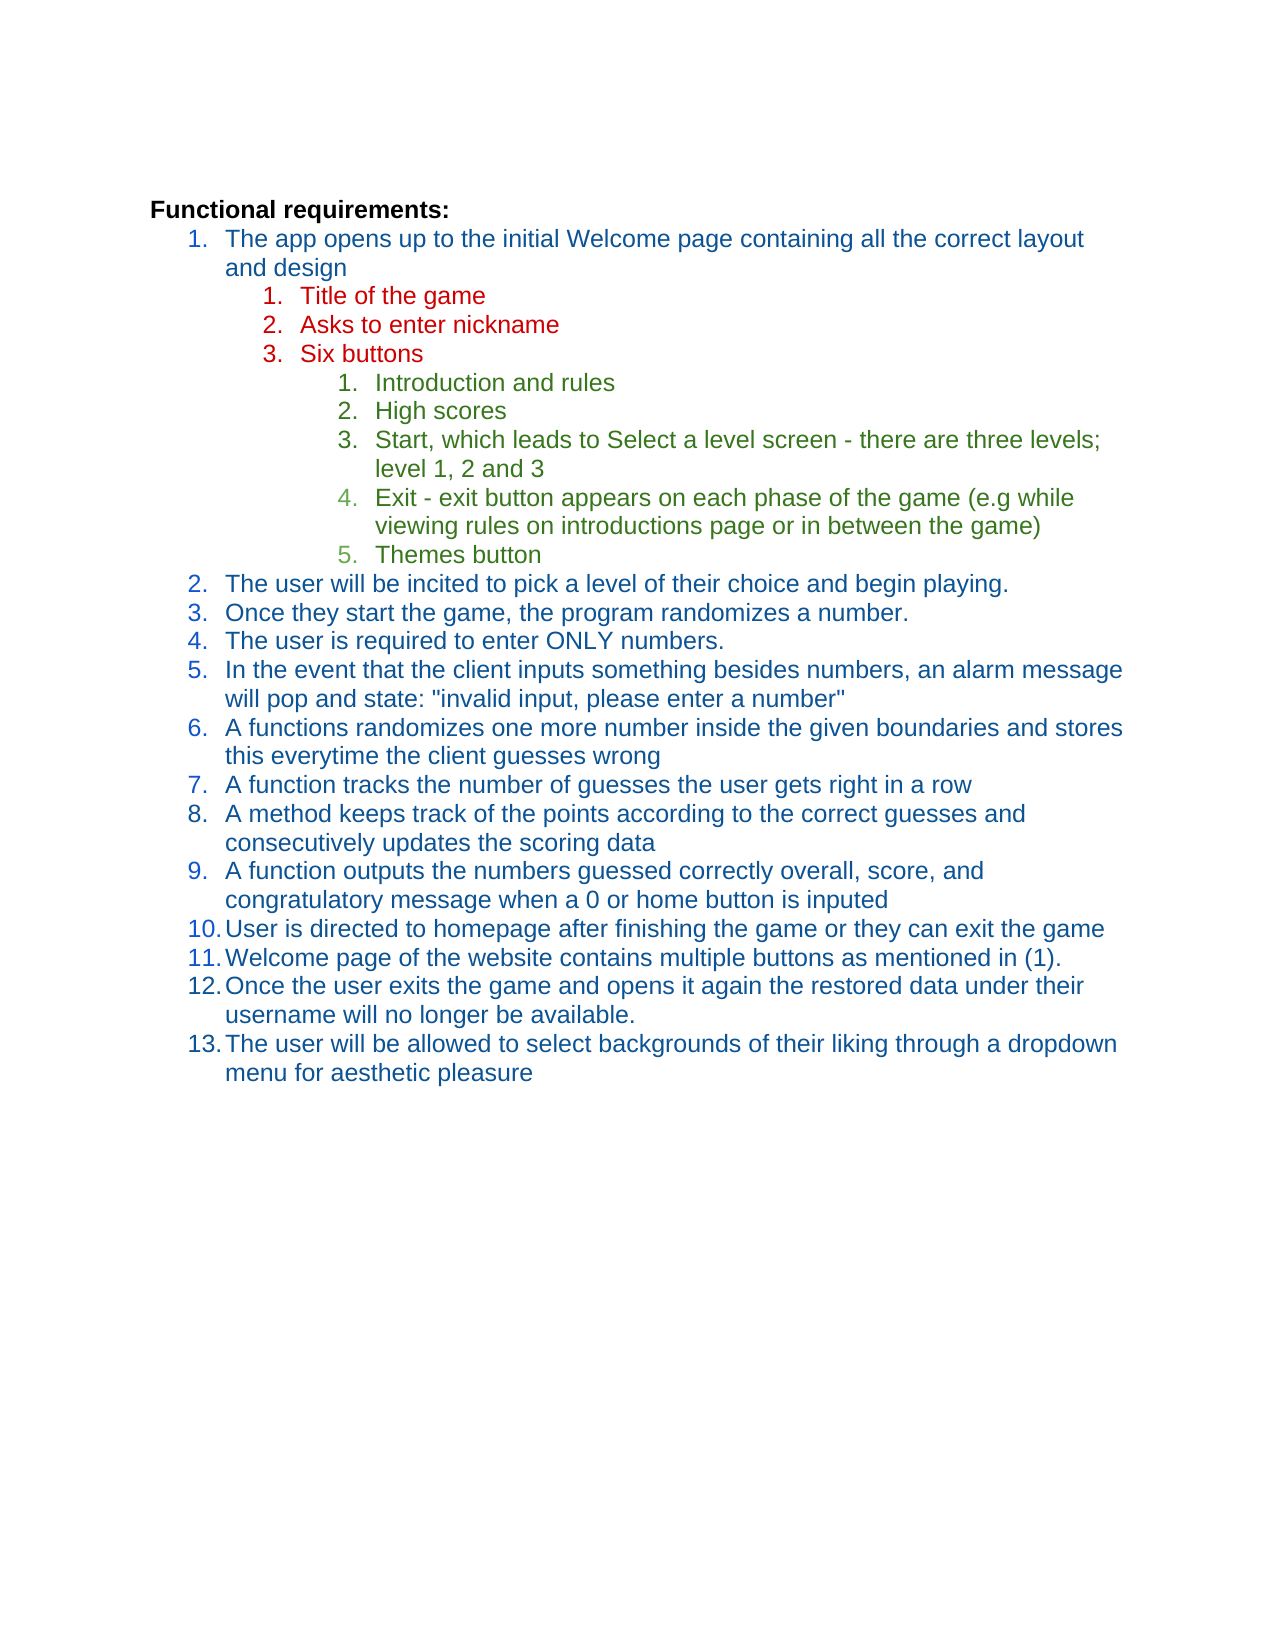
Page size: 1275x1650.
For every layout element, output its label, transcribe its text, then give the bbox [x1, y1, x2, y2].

list The user will be allowed to select backgrounds of their liking through a dropdown menu for aesthetic pleasure [187, 1029, 1125, 1086]
list The app opens up to the initial Welcome page containing all the correct layout and design [187, 224, 1125, 281]
list Once the user exits the game and opens it again the restored data under their username will no longer be available. [187, 971, 1125, 1029]
text Functional requirements: [150, 195, 1125, 224]
list In the event that the client inputs something besides numbers, an alarm message will pop and state: "invalid input, please enter a number" [187, 655, 1125, 713]
list Exit - exit button appears on each phase of the game (e.g while viewing rules on introductions page or in between the game) [337, 483, 1125, 540]
list Start, which leads to Select a level screen - there are three levels; level 1, 2 and 3 [337, 425, 1125, 483]
list Asks to enter nickname [262, 310, 1125, 339]
list Welcome page of the website contains multiple buttons as mentioned in (1). [187, 943, 1125, 971]
list Once they start the game, the program randomizes a number. [187, 598, 1125, 626]
list A function outputs the numbers guessed correctly overall, score, and congratulatory message when a 0 or home button is inputed [187, 856, 1125, 914]
list User is directed to homepage after finishing the game or they can exit the game [187, 914, 1125, 943]
list The user is required to enter ONLY numbers. [187, 626, 1125, 655]
list Themes button [337, 540, 1125, 569]
list Introduction and rules [337, 368, 1125, 396]
list The user will be incited to pick a level of their choice and begin playing. [187, 569, 1125, 598]
list A functions randomizes one more number inside the given boundaries and stores this everytime the client guesses wrong [187, 713, 1125, 770]
list High scores [337, 396, 1125, 425]
list A method keeps track of the points according to the correct guesses and consecutively updates the scoring data [187, 799, 1125, 856]
list Six buttons [262, 339, 1125, 368]
list Title of the game [262, 281, 1125, 310]
list A function tracks the number of guesses the user gets right in a row [187, 770, 1125, 799]
